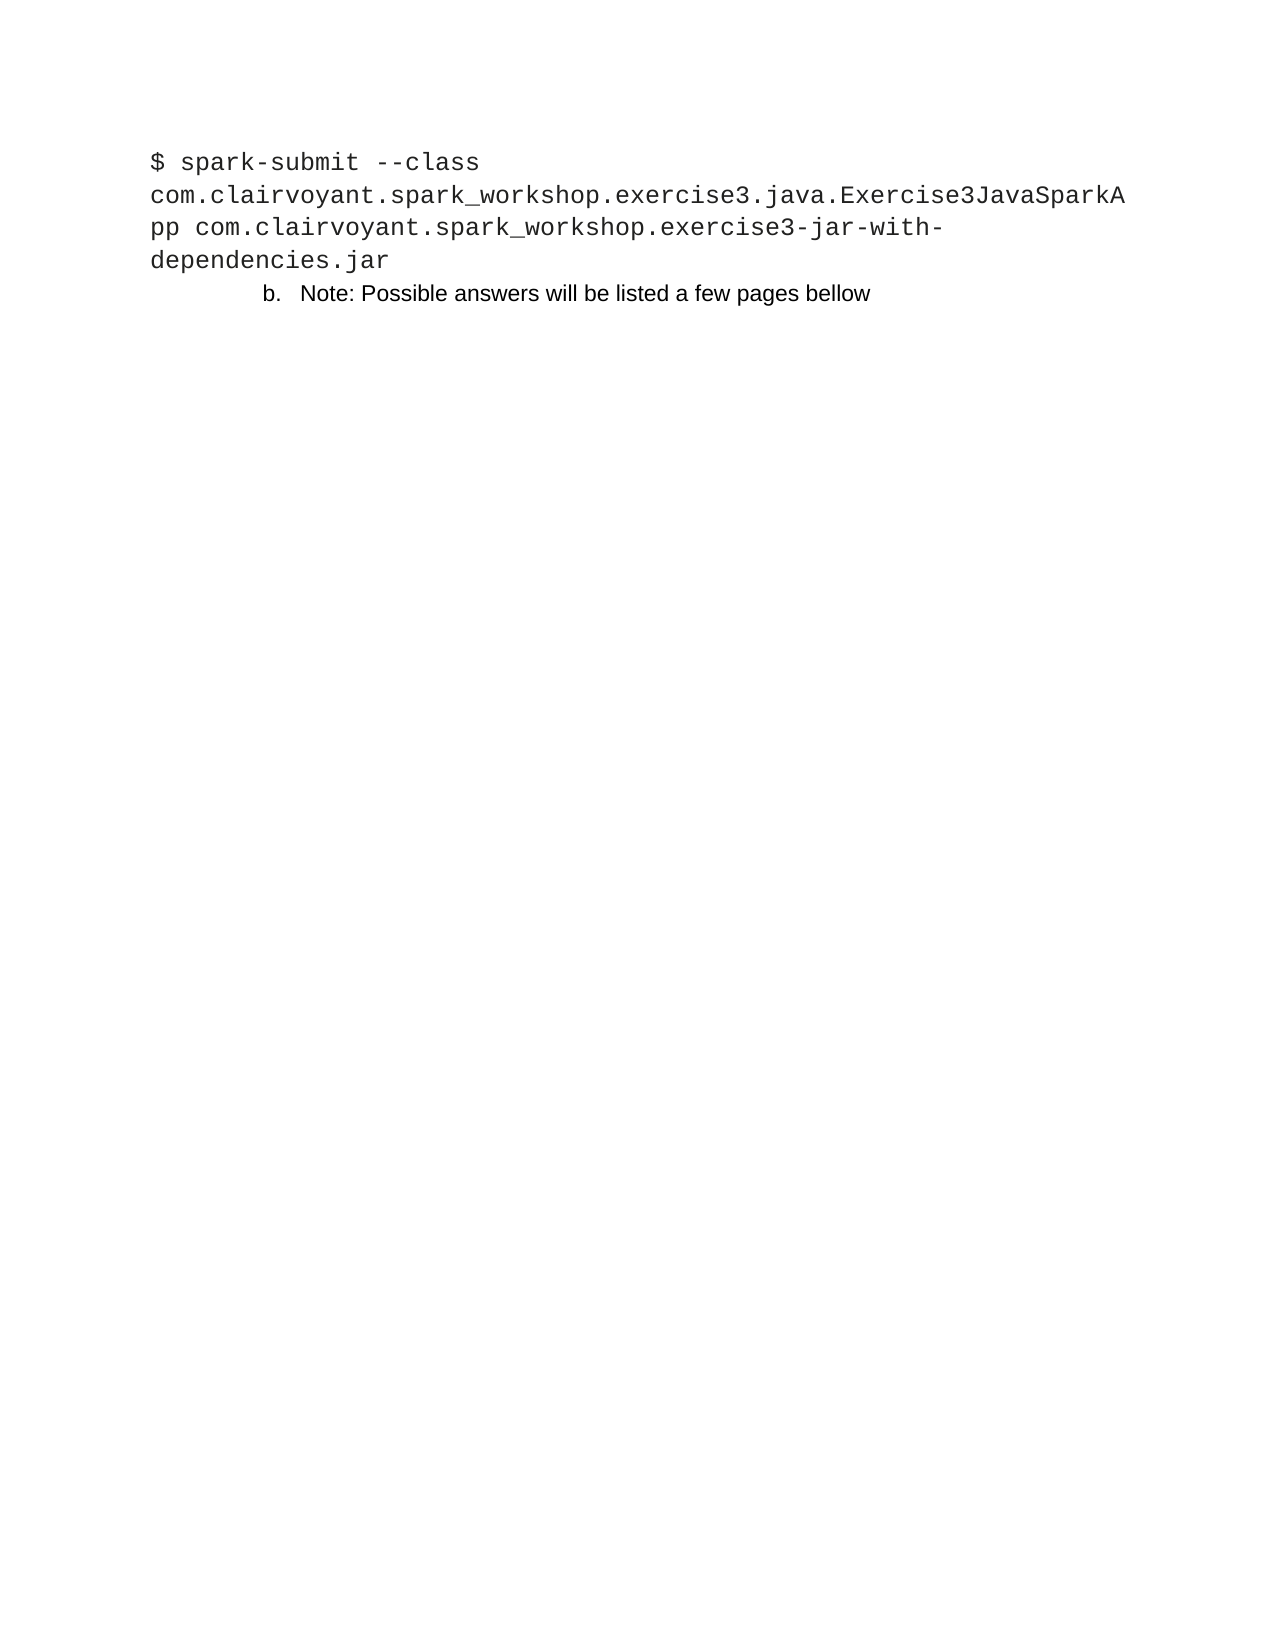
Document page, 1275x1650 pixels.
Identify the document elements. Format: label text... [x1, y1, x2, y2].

list Note: Possible answers will be listed a few pages bellow [262, 280, 1125, 306]
text $ spark-submit --class com.clairvoyant.spark_workshop.exercise3.java.Exercise3JavaSparkApp com.clairvoyant.spark_workshop.exercise3-jar-with-dependencies.jar [150, 150, 1125, 276]
